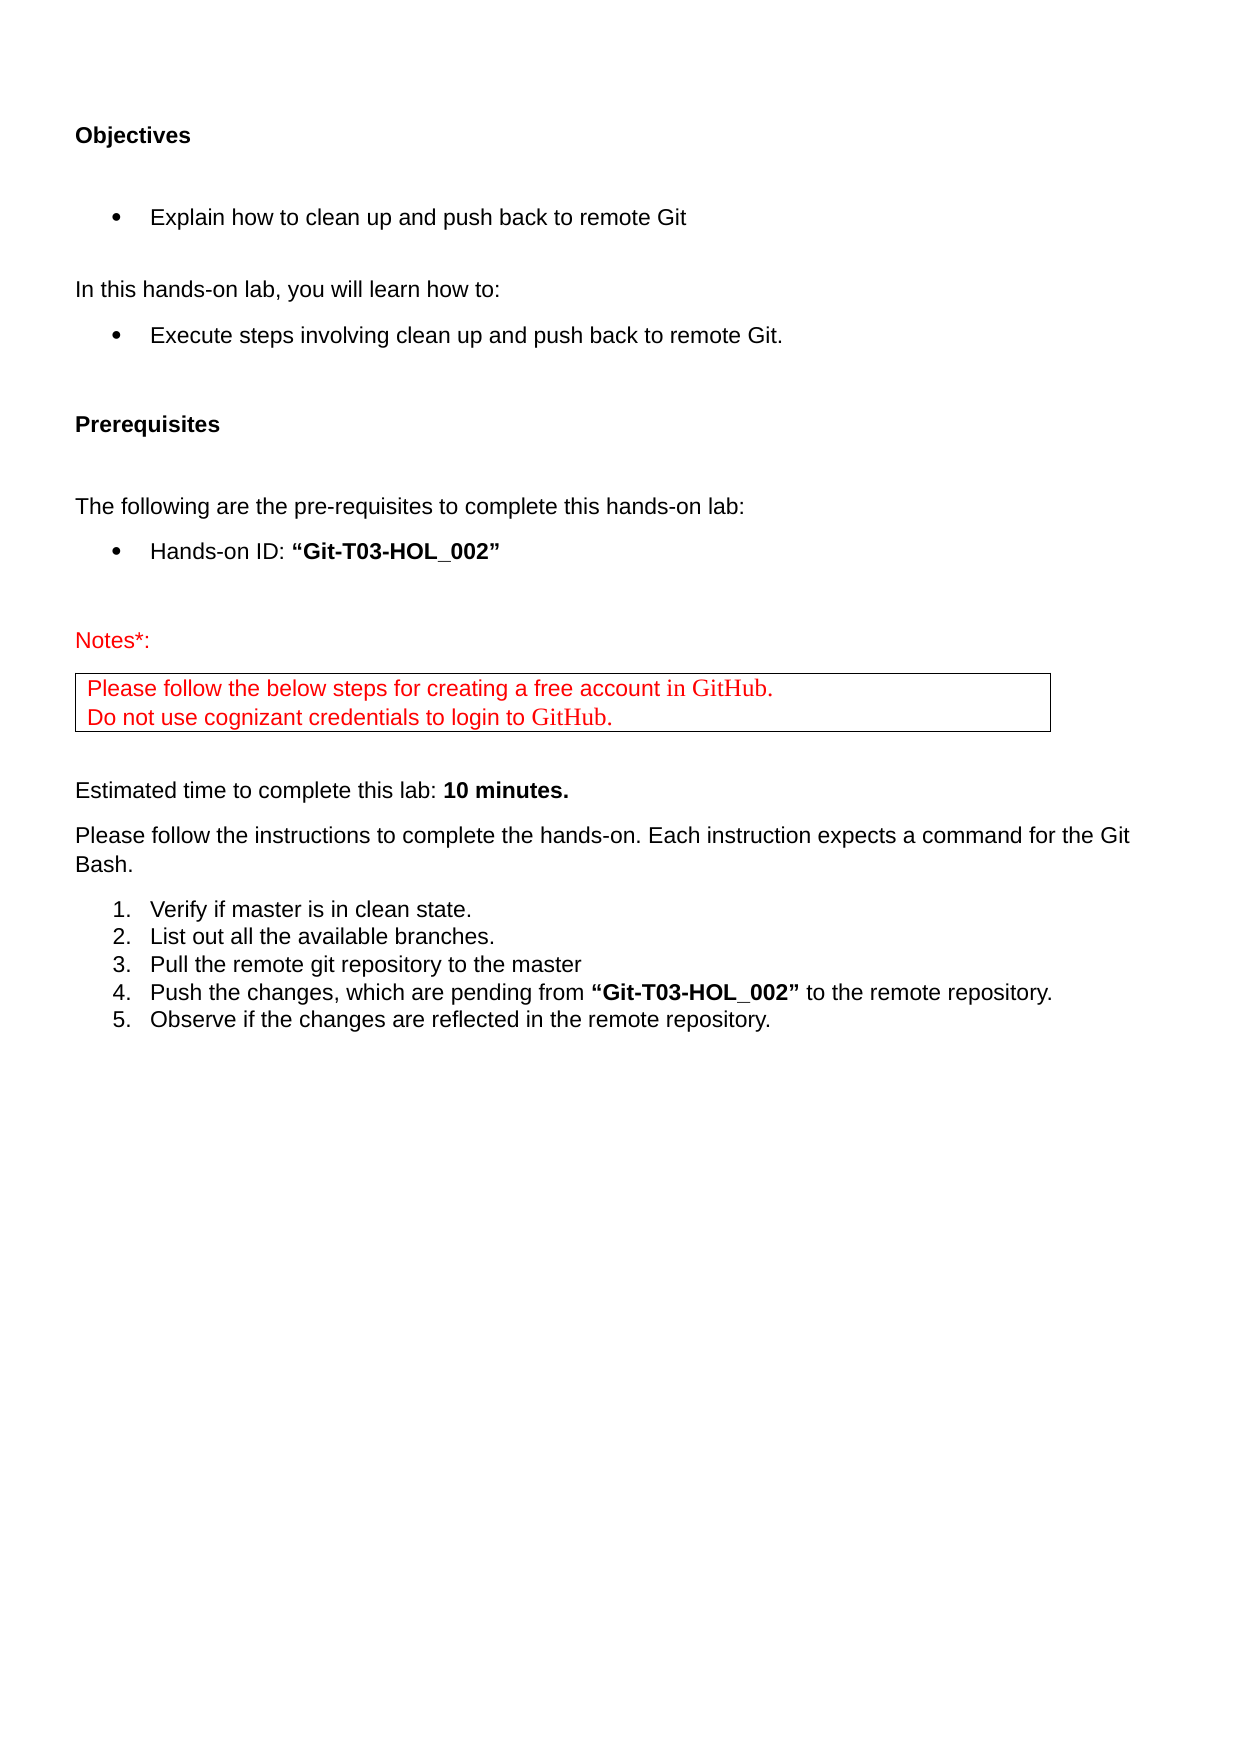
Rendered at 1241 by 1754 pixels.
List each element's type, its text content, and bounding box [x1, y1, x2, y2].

list Hands-on ID: “Git-T03-HOL_002” [112, 538, 1165, 564]
list Verify if master is in clean state. [112, 896, 1165, 922]
list Push the changes, which are pending from “Git-T03-HOL_002” to the remote repository. [112, 978, 1165, 1005]
text The following are the pre-requisites to complete this hands-on lab: [75, 493, 1165, 519]
subtitle Prerequisites [75, 411, 1165, 437]
text Notes*: [75, 627, 1165, 654]
table_header Please follow the below steps for creating a free account in GitHub. Do not use cognizant credentials to login to GitHub. [76, 674, 1050, 731]
text In this hands-on lab, you will learn how to: [75, 276, 1165, 303]
subtitle Objectives [75, 122, 1165, 148]
list Execute steps involving clean up and push back to remote Git. [112, 322, 1165, 348]
text Please follow the instructions to complete the hands-on. Each instruction expects a command for the Git Bash. [75, 822, 1165, 877]
list Explain how to clean up and push back to remote Git [112, 204, 1165, 230]
text Estimated time to complete this lab: 10 minutes. [75, 777, 1165, 803]
list List out all the available branches. [112, 923, 1165, 950]
list Pull the remote git repository to the master [112, 951, 1165, 977]
list Observe if the changes are reflected in the remote repository. [112, 1006, 1165, 1032]
